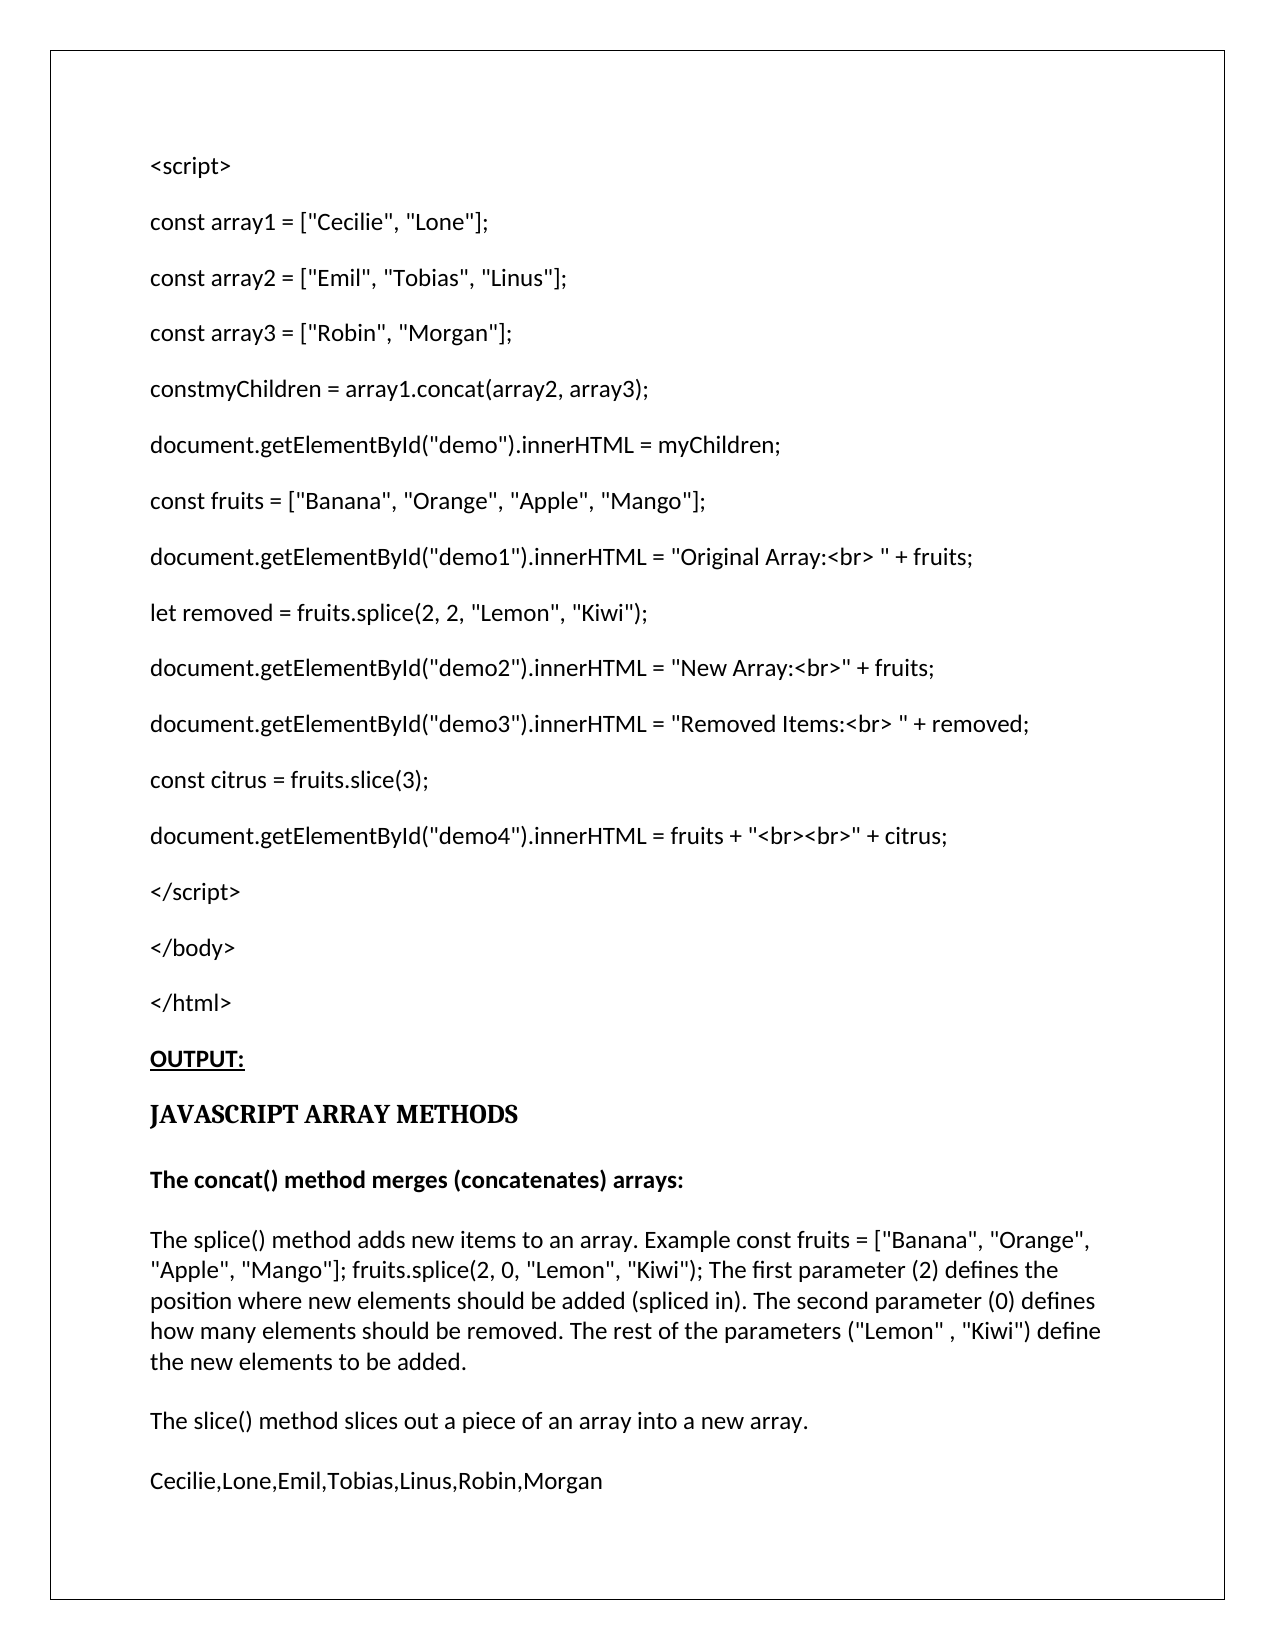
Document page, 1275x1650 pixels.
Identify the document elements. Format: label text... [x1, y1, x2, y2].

text Cecilie,Lone,Emil,Tobias,Linus,Robin,Morgan [150, 1465, 1125, 1496]
text </html> [150, 987, 1125, 1018]
text The slice() method slices out a piece of an array into a new array. [150, 1406, 1125, 1436]
text document.getElementById("demo4").innerHTML = fruits + "<br><br>" + citrus; [150, 820, 1125, 851]
text The concat() method merges (concatenates) arrays: [150, 1164, 1125, 1194]
text The splice() method adds new items to an array. Example const fruits = ["Banana", "Orange", "Apple", "Mango"]; fruits.splice(2, 0, "Lemon", "Kiwi"); The first parameter (2) defines the position where new elements should be added (spliced in). The second parameter (0) defines how many elements should be removed. The rest of the parameters ("Lemon" , "Kiwi") define the new elements to be added. [150, 1224, 1125, 1376]
text </body> [150, 932, 1125, 962]
text document.getElementById("demo").innerHTML = myChildren; [150, 429, 1125, 460]
text document.getElementById("demo2").innerHTML = "New Array:<br>" + fruits; [150, 652, 1125, 683]
text constmyChildren = array1.concat(array2, array3); [150, 373, 1125, 404]
text JAVASCRIPT ARRAY METHODS [150, 1099, 1125, 1130]
text </script> [150, 876, 1125, 906]
text document.getElementById("demo3").innerHTML = "Removed Items:<br> " + removed; [150, 708, 1125, 739]
text const array2 = ["Emil", "Tobias", "Linus"]; [150, 262, 1125, 292]
text let removed = fruits.splice(2, 2, "Lemon", "Kiwi"); [150, 597, 1125, 627]
text document.getElementById("demo1").innerHTML = "Original Array:<br> " + fruits; [150, 541, 1125, 571]
text const citrus = fruits.slice(3); [150, 764, 1125, 795]
text const array1 = ["Cecilie", "Lone"]; [150, 206, 1125, 236]
text const array3 = ["Robin", "Morgan"]; [150, 317, 1125, 348]
text const fruits = ["Banana", "Orange", "Apple", "Mango"]; [150, 485, 1125, 516]
text <script> [150, 150, 1125, 181]
text OUTPUT: [150, 1043, 1125, 1074]
